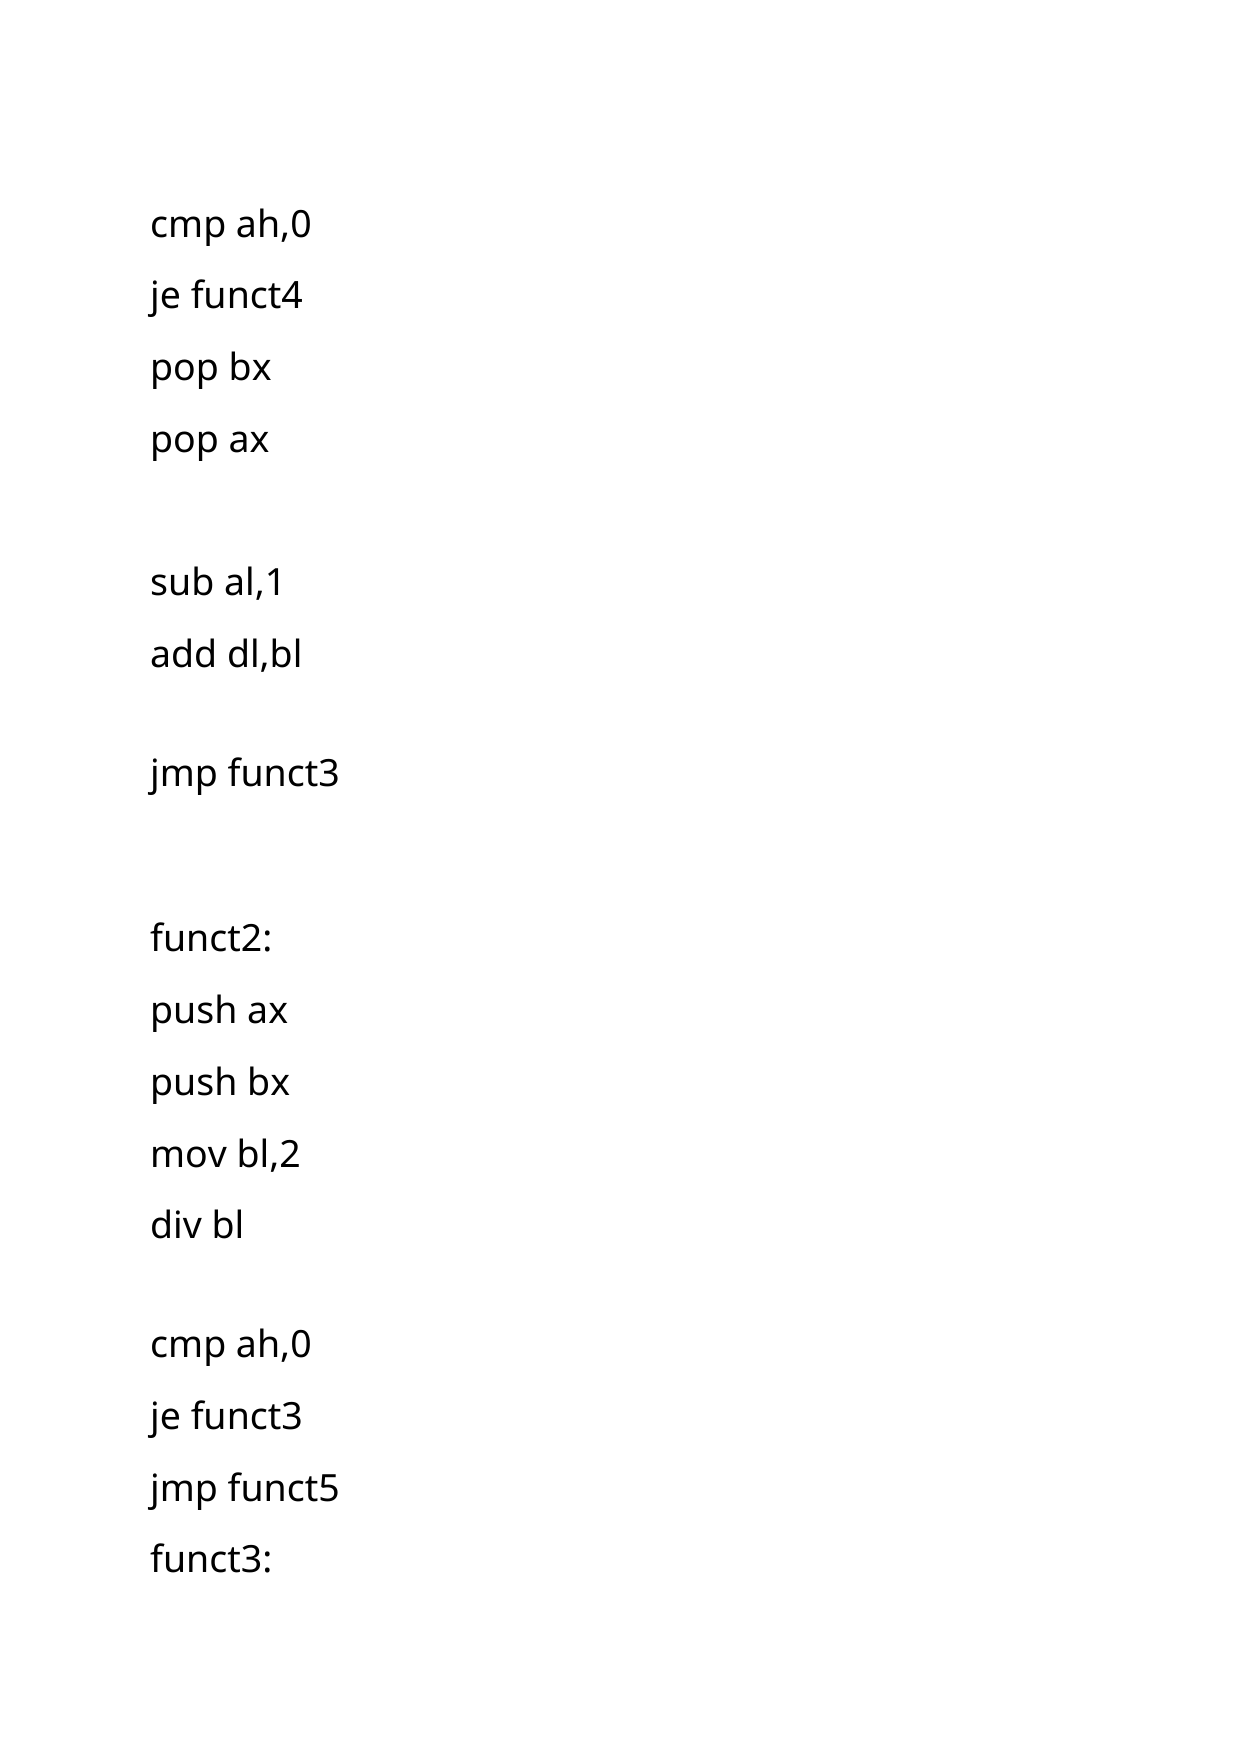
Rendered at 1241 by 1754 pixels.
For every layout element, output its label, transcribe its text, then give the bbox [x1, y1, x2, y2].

text jmp funct5 [150, 1461, 1090, 1512]
text cmp ah,0 [150, 1317, 1090, 1368]
text push ax [150, 983, 1090, 1034]
text div bl [150, 1199, 1090, 1250]
text je funct3 [150, 1389, 1090, 1440]
text sub al,1 [150, 556, 1090, 607]
text pop bx [150, 340, 1090, 391]
text push bx [150, 1055, 1090, 1106]
text mov bl,2 [150, 1127, 1090, 1178]
text funct3: [150, 1533, 1090, 1584]
text pop ax [150, 412, 1090, 463]
text cmp ah,0 [150, 197, 1090, 248]
text add dl,bl [150, 627, 1090, 678]
text jmp funct3 [150, 746, 1090, 797]
text je funct4 [150, 269, 1090, 320]
text funct2: [150, 912, 1090, 963]
